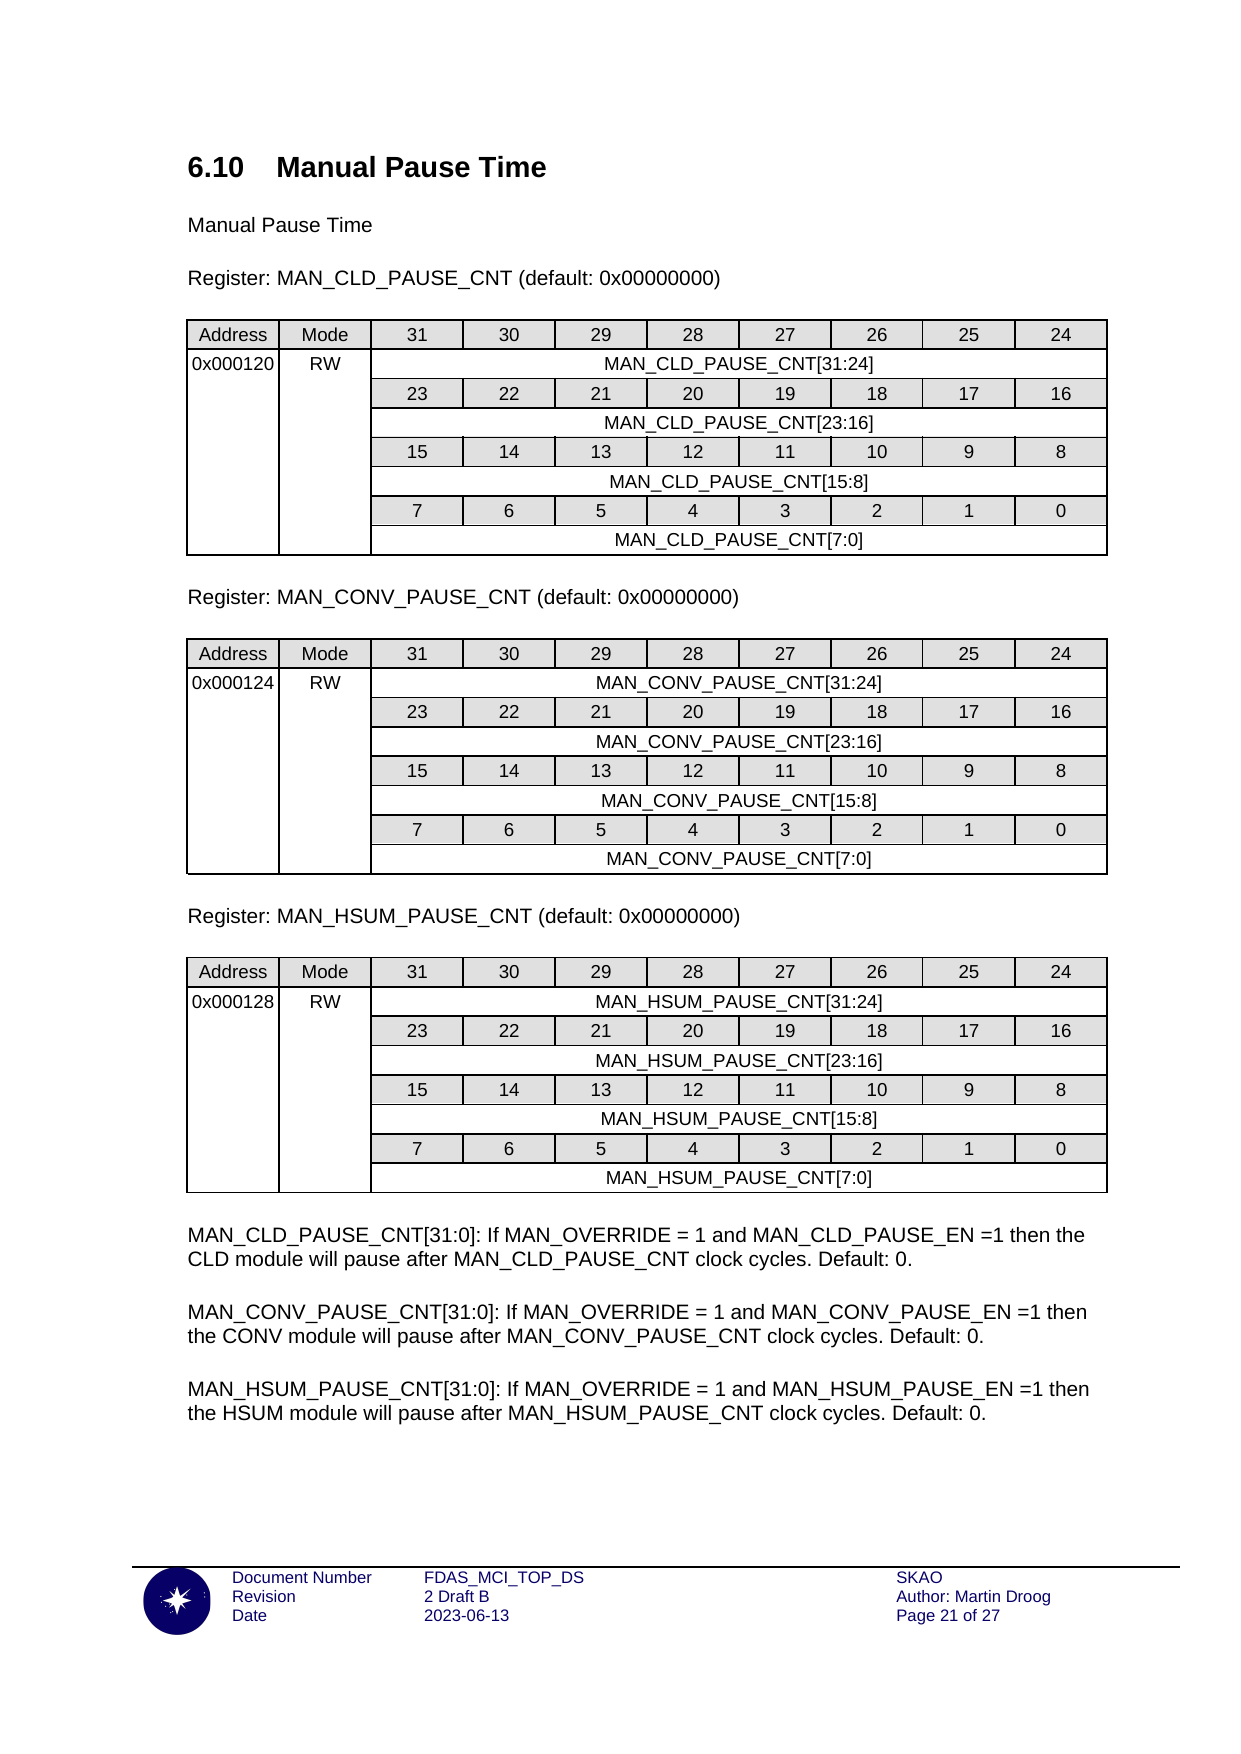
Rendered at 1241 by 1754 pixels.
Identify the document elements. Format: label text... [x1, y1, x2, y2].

table_cell 18 [832, 698, 922, 726]
table_cell 0x000128 [188, 988, 278, 1192]
table_header 28 [648, 640, 738, 667]
table_header 26 [832, 321, 922, 348]
table_cell 0 [1016, 1135, 1106, 1162]
table_header 25 [923, 321, 1014, 348]
table_cell 6 [464, 1135, 554, 1162]
table_cell 5 [556, 1135, 646, 1162]
table_cell 6 [464, 816, 554, 843]
table_header Mode [280, 321, 370, 348]
table_cell 7 [372, 1135, 462, 1162]
table_cell 18 [832, 379, 922, 407]
table_cell 8 [1016, 757, 1106, 785]
text Manual Pause Time [187, 213, 1107, 237]
table_cell 21 [556, 1017, 646, 1045]
table_header Mode [280, 640, 370, 667]
table_cell 22 [464, 698, 554, 726]
text MAN_HSUM_PAUSE_CNT[31:0]: If MAN_OVERRIDE = 1 and MAN_HSUM_PAUSE_EN =1 then the HSUM module will pause after MAN_HSUM_PAUSE_CNT clock cycles. Default: 0. [187, 1377, 1107, 1424]
table_cell 13 [556, 438, 646, 466]
table_cell 10 [832, 438, 922, 466]
table_cell 0 [1016, 816, 1106, 843]
text Register: MAN_CONV_PAUSE_CNT (default: 0x00000000) [187, 585, 1107, 609]
table_cell 7 [372, 816, 462, 843]
table_header 25 [923, 958, 1014, 986]
table_cell 10 [832, 757, 922, 785]
table_cell 15 [372, 438, 462, 466]
table_cell 9 [923, 1076, 1014, 1103]
table_cell 5 [556, 816, 646, 843]
table_cell 20 [648, 1017, 738, 1045]
text Register: MAN_CLD_PAUSE_CNT (default: 0x00000000) [187, 266, 1107, 290]
table_header 27 [740, 640, 830, 667]
table_header 26 [832, 640, 922, 667]
table_cell 14 [464, 757, 554, 785]
table_header 29 [556, 321, 646, 348]
table_cell 0 [1016, 497, 1106, 524]
table_cell MAN_HSUM_PAUSE_CNT[31:24] [372, 988, 1106, 1015]
table_cell 0x000120 [188, 350, 278, 554]
table_header Mode [280, 958, 370, 986]
table_cell 11 [740, 1076, 830, 1103]
table_cell MAN_CONV_PAUSE_CNT[15:8] [372, 786, 1106, 814]
table_cell 3 [740, 816, 830, 843]
table_cell 14 [464, 438, 554, 466]
table_cell 19 [740, 698, 830, 726]
table_cell 13 [556, 1076, 646, 1103]
table_cell MAN_HSUM_PAUSE_CNT[23:16] [372, 1046, 1106, 1074]
table_cell MAN_CONV_PAUSE_CNT[23:16] [372, 728, 1106, 755]
table_cell 2 [832, 497, 922, 524]
table_cell 3 [740, 1135, 830, 1162]
table_cell MAN_CONV_PAUSE_CNT[7:0] [372, 845, 1106, 873]
table_cell 15 [372, 1076, 462, 1103]
table_cell 21 [556, 698, 646, 726]
table_header 24 [1016, 321, 1106, 348]
table_cell 16 [1016, 379, 1106, 407]
text MAN_CLD_PAUSE_CNT[31:0]: If MAN_OVERRIDE = 1 and MAN_CLD_PAUSE_EN =1 then the CLD module will pause after MAN_CLD_PAUSE_CNT clock cycles. Default: 0. [187, 1222, 1107, 1270]
table_cell 7 [372, 497, 462, 524]
table_header 24 [1016, 640, 1106, 667]
table_cell 4 [648, 816, 738, 843]
table_cell MAN_CLD_PAUSE_CNT[23:16] [372, 409, 1106, 436]
table_cell 12 [648, 757, 738, 785]
table_cell 8 [1016, 1076, 1106, 1103]
table_cell 17 [923, 379, 1014, 407]
table_header 30 [464, 321, 554, 348]
table_cell 12 [648, 438, 738, 466]
table_cell 22 [464, 379, 554, 407]
text Register: MAN_HSUM_PAUSE_CNT (default: 0x00000000) [187, 903, 1107, 927]
table_cell 3 [740, 497, 830, 524]
table_cell RW [280, 350, 370, 554]
table_cell 9 [923, 757, 1014, 785]
table_header 31 [372, 640, 462, 667]
table_cell MAN_CONV_PAUSE_CNT[31:24] [372, 669, 1106, 697]
table_cell MAN_CLD_PAUSE_CNT[15:8] [372, 467, 1106, 495]
table_cell 14 [464, 1076, 554, 1103]
table_cell 17 [923, 1017, 1014, 1045]
table_cell 2 [832, 816, 922, 843]
table_cell 11 [740, 438, 830, 466]
table_header 30 [464, 958, 554, 986]
table_cell MAN_CLD_PAUSE_CNT[7:0] [372, 526, 1106, 554]
table_cell 23 [372, 379, 462, 407]
table_cell 23 [372, 698, 462, 726]
table_cell 15 [372, 757, 462, 785]
table_header Address [188, 958, 278, 986]
table_header 27 [740, 321, 830, 348]
table_header 31 [372, 321, 462, 348]
table_header 29 [556, 640, 646, 667]
table_cell 20 [648, 379, 738, 407]
table_header 31 [372, 958, 462, 986]
table_cell 18 [832, 1017, 922, 1045]
table_cell RW [280, 988, 370, 1192]
table_header 28 [648, 321, 738, 348]
table_cell 8 [1016, 438, 1106, 466]
table_cell 5 [556, 497, 646, 524]
table_cell 6 [464, 497, 554, 524]
table_cell MAN_HSUM_PAUSE_CNT[15:8] [372, 1105, 1106, 1133]
table_cell 1 [923, 497, 1014, 524]
table_cell 2 [832, 1135, 922, 1162]
table_header Address [188, 640, 278, 667]
table_cell 1 [923, 816, 1014, 843]
picture [143, 1567, 211, 1635]
table_header Address [188, 321, 278, 348]
table_cell MAN_HSUM_PAUSE_CNT[7:0] [372, 1164, 1106, 1192]
table_cell 23 [372, 1017, 462, 1045]
table_cell 11 [740, 757, 830, 785]
table_cell 10 [832, 1076, 922, 1103]
table_cell 4 [648, 1135, 738, 1162]
table_cell 17 [923, 698, 1014, 726]
table_cell MAN_CLD_PAUSE_CNT[31:24] [372, 350, 1106, 378]
table_cell 20 [648, 698, 738, 726]
table_cell 0x000124 [188, 669, 278, 873]
table_cell 9 [923, 438, 1014, 466]
table_cell 16 [1016, 698, 1106, 726]
table_header 24 [1016, 958, 1106, 986]
table_header 29 [556, 958, 646, 986]
table_cell 19 [740, 379, 830, 407]
table_cell 19 [740, 1017, 830, 1045]
table_cell 12 [648, 1076, 738, 1103]
table_cell 16 [1016, 1017, 1106, 1045]
table_cell RW [280, 669, 370, 873]
subtitle Manual Pause Time [187, 150, 1107, 183]
table_header 28 [648, 958, 738, 986]
table_header 27 [740, 958, 830, 986]
table_header 26 [832, 958, 922, 986]
table_header 30 [464, 640, 554, 667]
table_cell 4 [648, 497, 738, 524]
table_cell 22 [464, 1017, 554, 1045]
table_cell 1 [923, 1135, 1014, 1162]
table_header 25 [923, 640, 1014, 667]
text MAN_CONV_PAUSE_CNT[31:0]: If MAN_OVERRIDE = 1 and MAN_CONV_PAUSE_EN =1 then the CONV module will pause after MAN_CONV_PAUSE_CNT clock cycles. Default: 0. [187, 1299, 1107, 1347]
table_cell 13 [556, 757, 646, 785]
table_cell 21 [556, 379, 646, 407]
